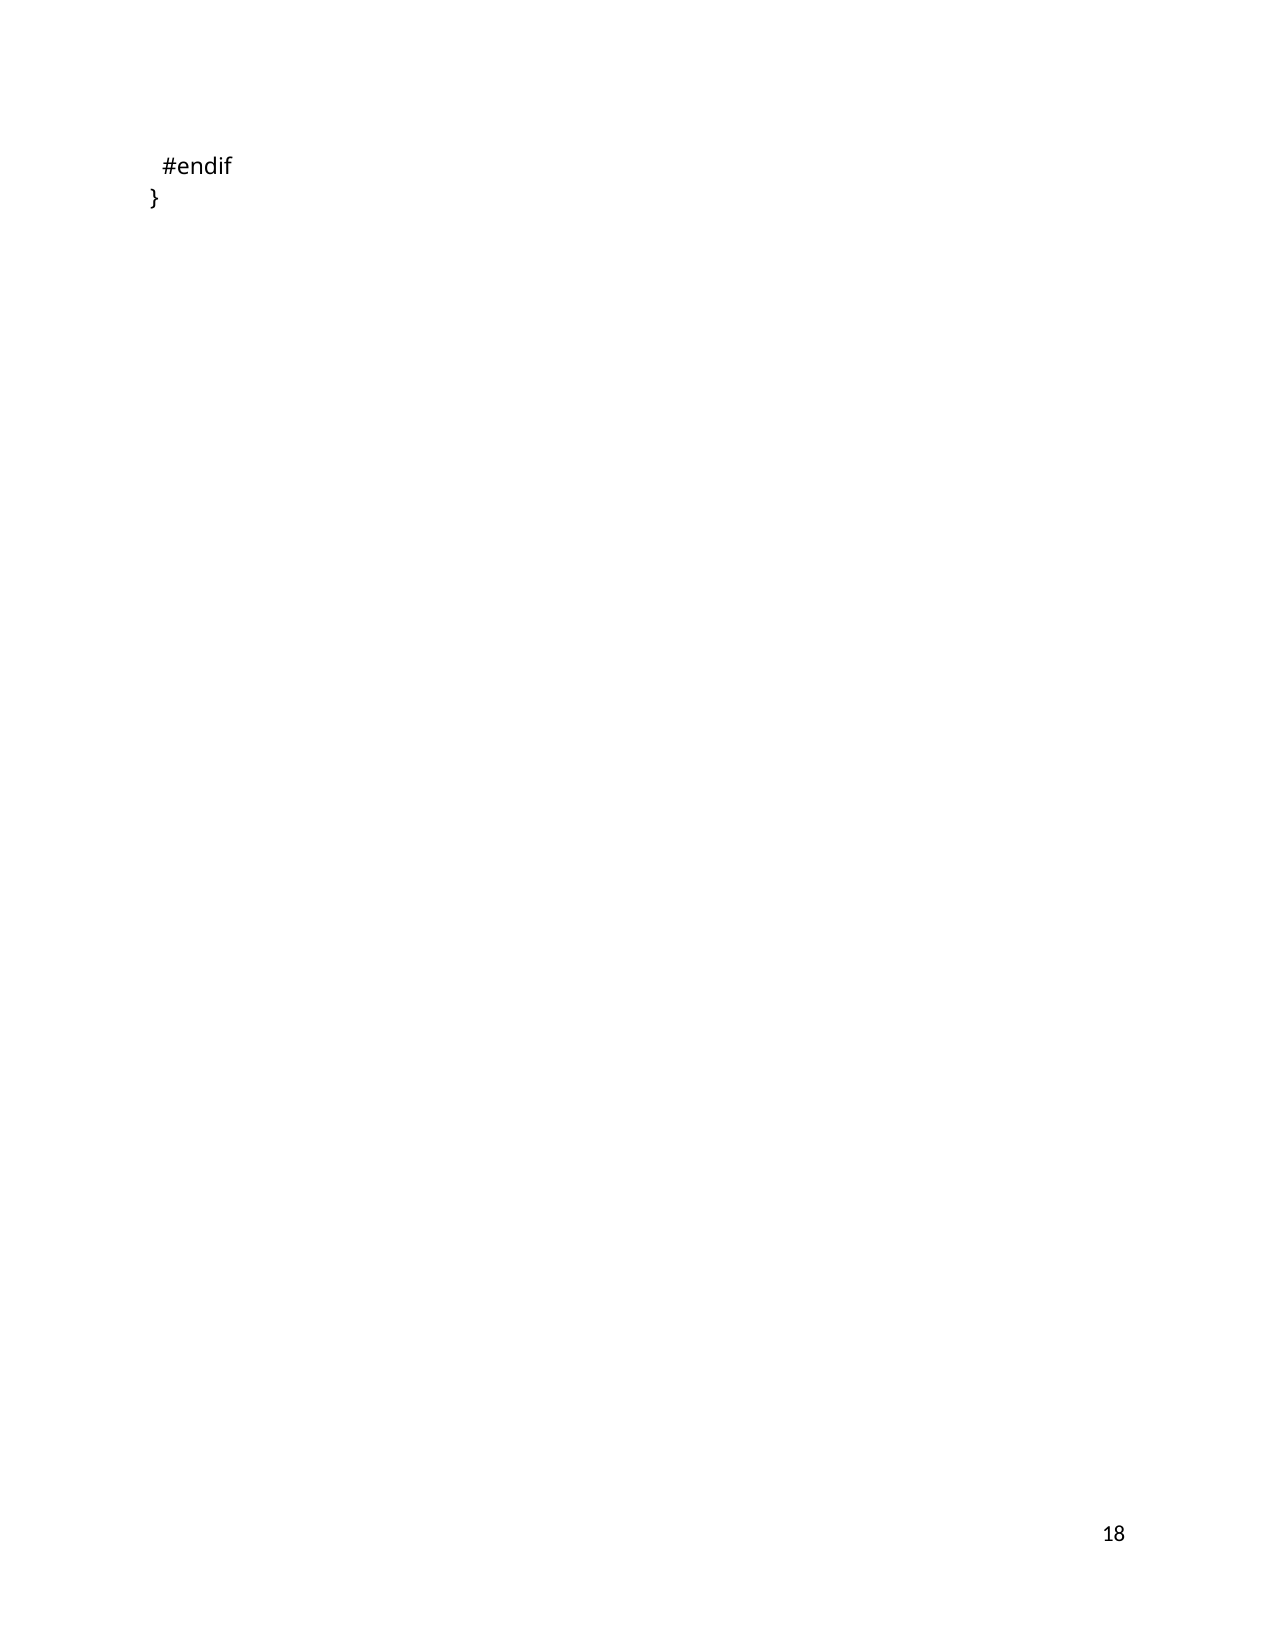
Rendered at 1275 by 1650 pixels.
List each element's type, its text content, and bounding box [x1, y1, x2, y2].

text } [150, 181, 1125, 212]
text #endif [150, 150, 1125, 181]
